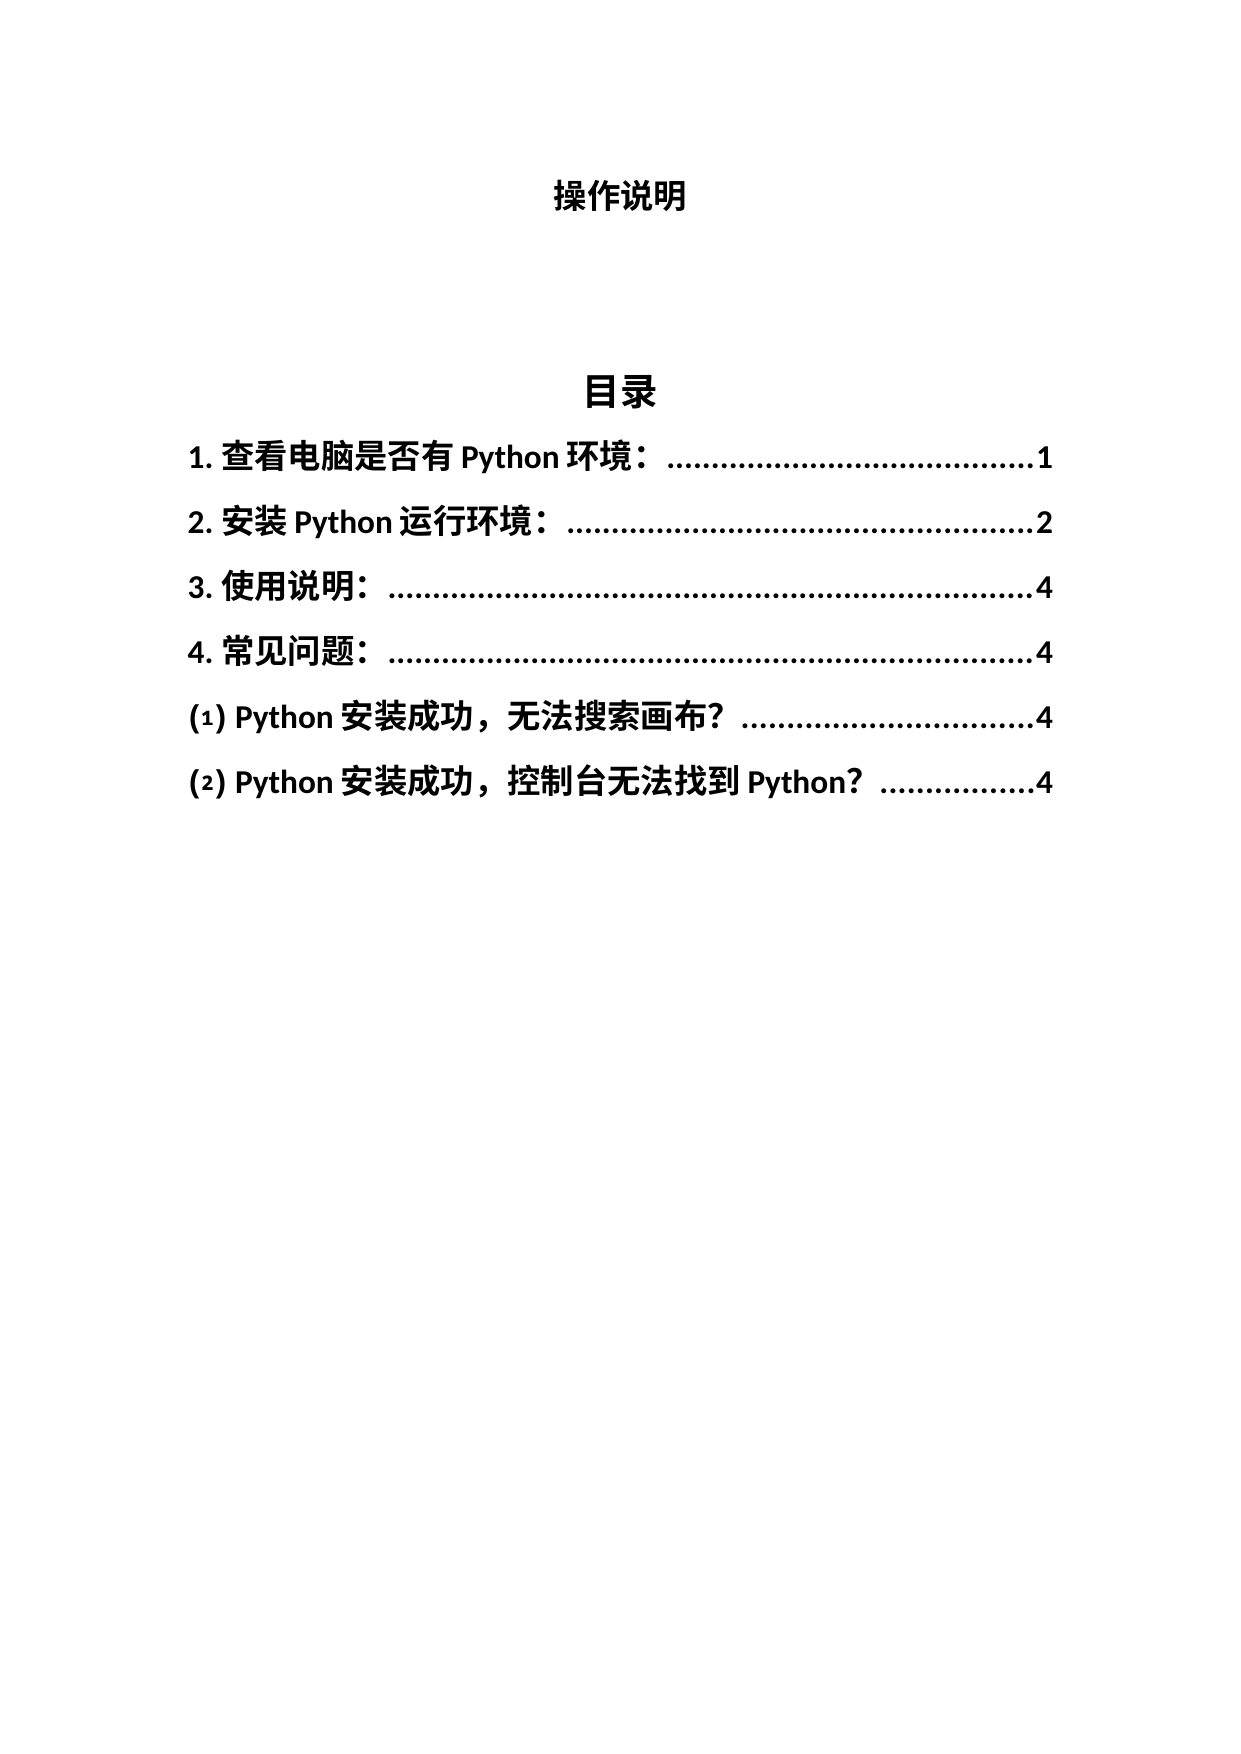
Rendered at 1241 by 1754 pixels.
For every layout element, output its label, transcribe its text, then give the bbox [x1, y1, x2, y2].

text 操作说明 [187, 162, 1053, 227]
